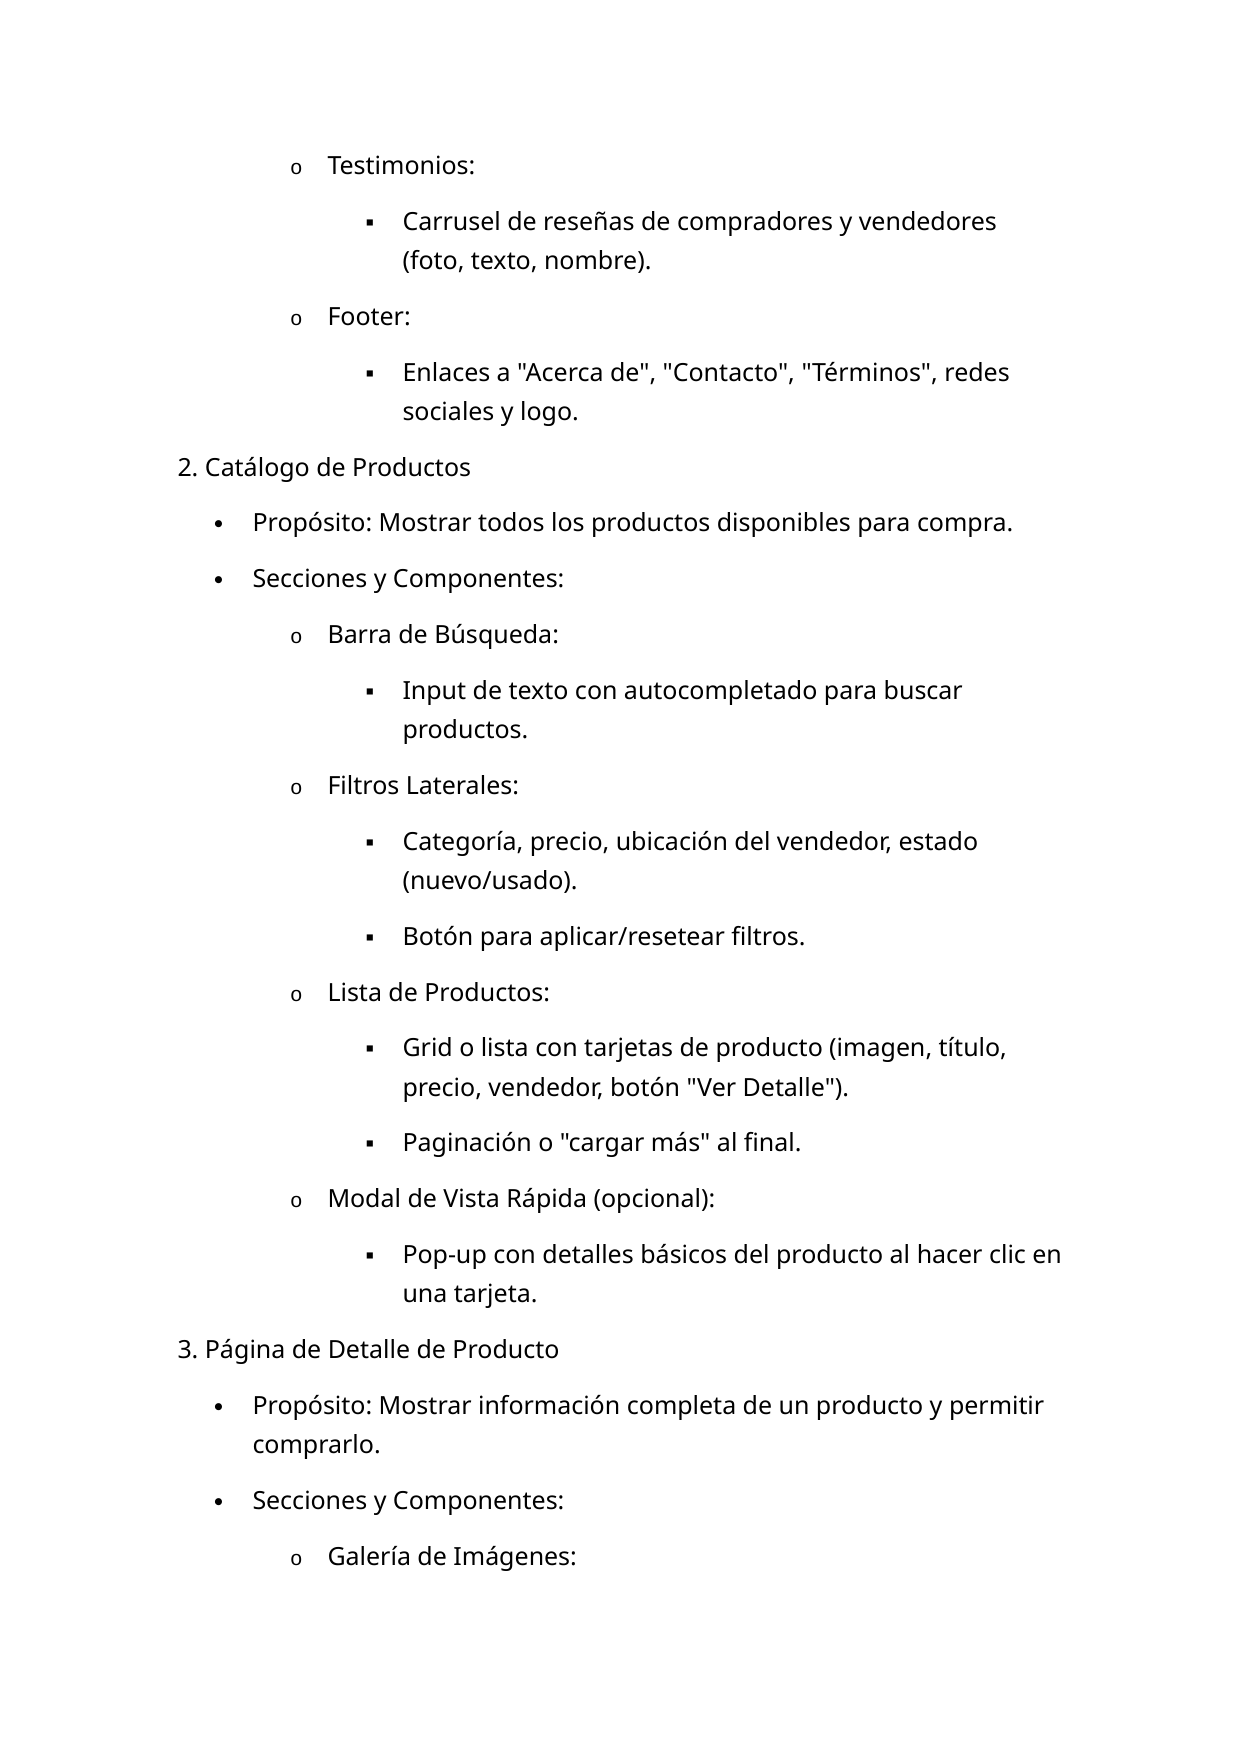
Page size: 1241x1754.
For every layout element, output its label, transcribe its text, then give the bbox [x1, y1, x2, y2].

list Grid o lista con tarjetas de producto (imagen, título, precio, vendedor, botón "Ver Detalle"). [365, 1030, 1063, 1103]
list Testimonios: [290, 148, 1063, 182]
list Input de texto con autocompletado para buscar productos. [365, 673, 1063, 746]
list Categoría, precio, ubicación del vendedor, estado (nuevo/usado). [365, 823, 1063, 897]
list Lista de Productos: [290, 974, 1063, 1008]
list Carrusel de reseñas de compradores y vendedores (foto, texto, nombre). [365, 203, 1063, 277]
list Pop-up con detalles básicos del producto al hacer clic en una tarjeta. [365, 1237, 1063, 1310]
list Secciones y Componentes: [215, 561, 1063, 595]
list Secciones y Componentes: [215, 1483, 1063, 1517]
list Modal de Vista Rápida (opcional): [290, 1181, 1063, 1215]
text 3. Página de Detalle de Producto [177, 1332, 1063, 1366]
list Filtros Laterales: [290, 768, 1063, 802]
text 2. Catálogo de Productos [177, 449, 1063, 483]
list Barra de Búsqueda: [290, 617, 1063, 651]
list Propósito: Mostrar información completa de un producto y permitir comprarlo. [215, 1388, 1063, 1461]
list Paginación o "cargar más" al final. [365, 1125, 1063, 1159]
list Enlaces a "Acerca de", "Contacto", "Términos", redes sociales y logo. [365, 354, 1063, 427]
list Botón para aplicar/resetear filtros. [365, 918, 1063, 952]
list Footer: [290, 298, 1063, 332]
list Galería de Imágenes: [290, 1538, 1063, 1572]
list Propósito: Mostrar todos los productos disponibles para compra. [215, 505, 1063, 539]
